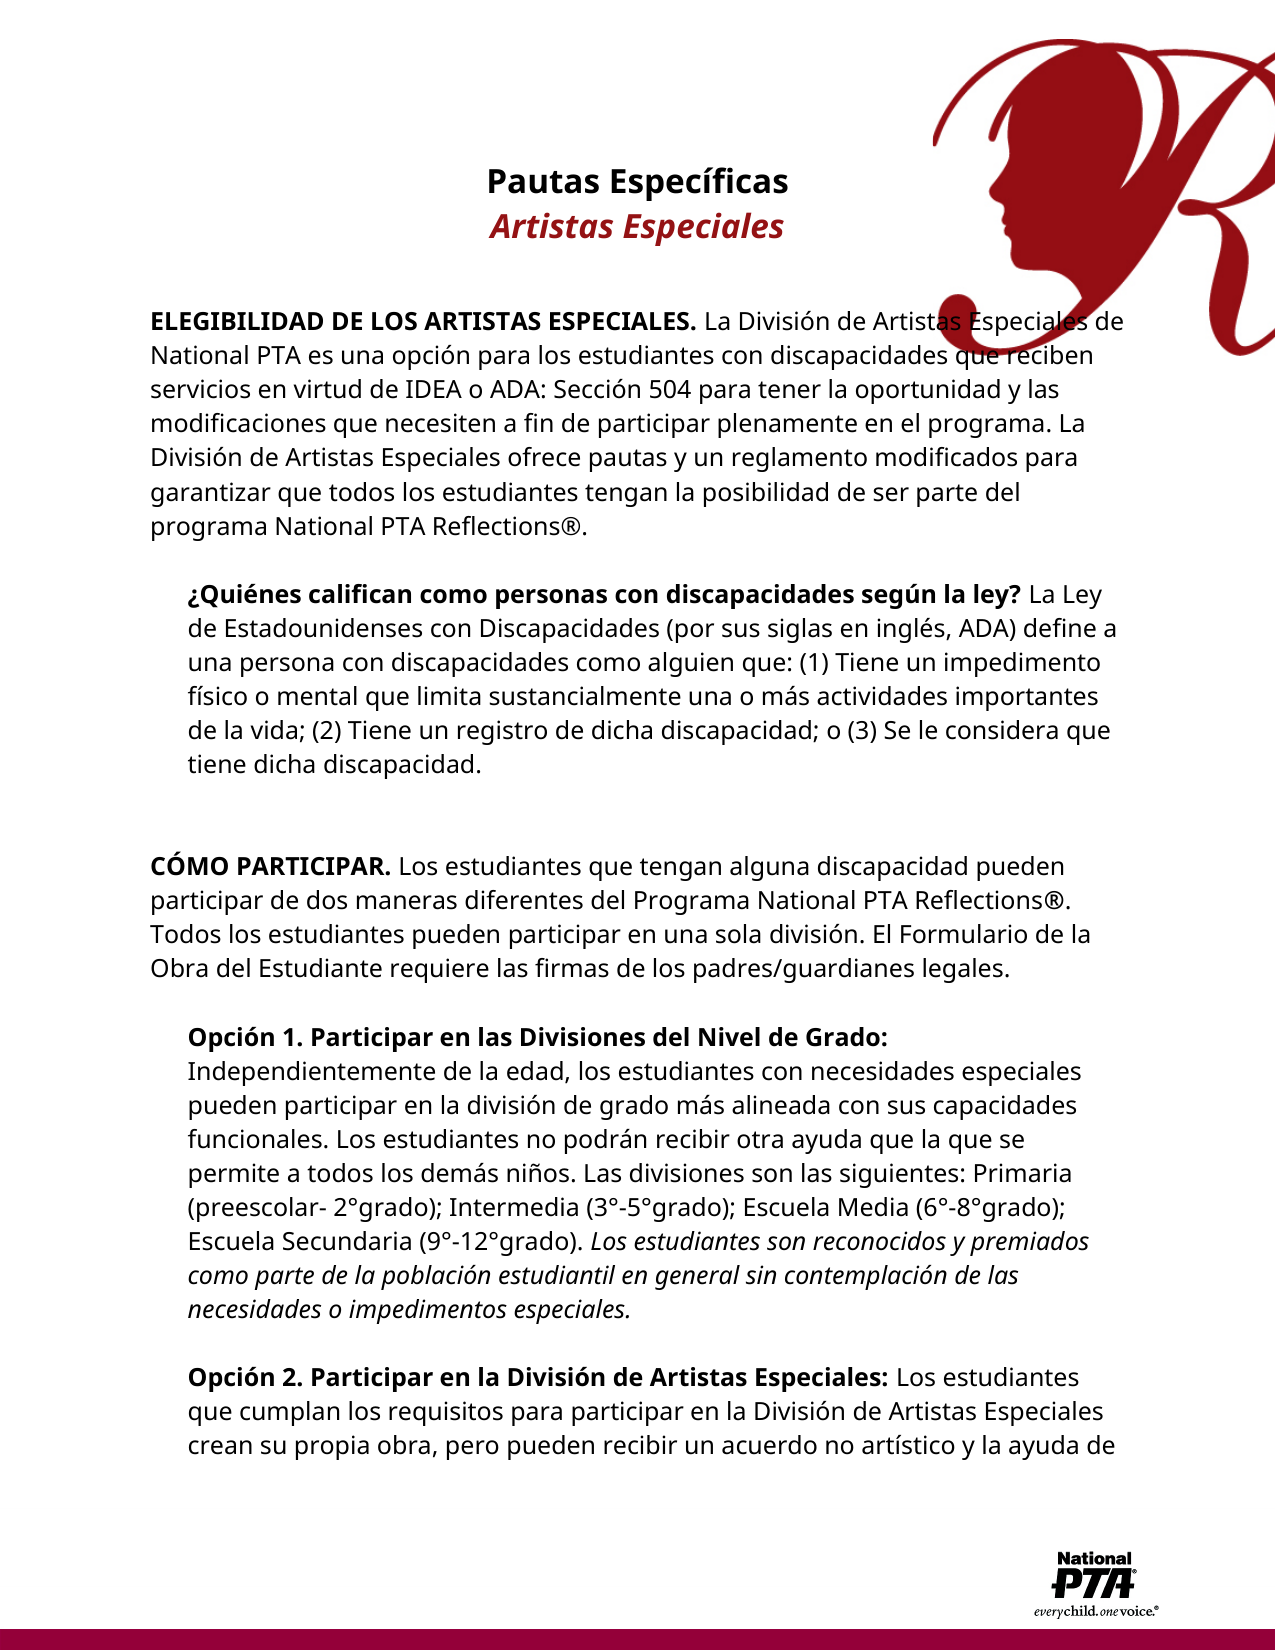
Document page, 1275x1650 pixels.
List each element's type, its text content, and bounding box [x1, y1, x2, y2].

text CÓMO PARTICIPAR. Los estudiantes que tengan alguna discapacidad pueden participar de dos maneras diferentes del Programa National PTA Reflections®. Todos los estudiantes pueden participar en una sola división. El Formulario de la Obra del Estudiante requiere las firmas de los padres/guardianes legales. [150, 849, 1125, 985]
text ELEGIBILIDAD DE LOS ARTISTAS ESPECIALES. La División de Artistas Especiales de National PTA es una opción para los estudiantes con discapacidades que reciben servicios en virtud de IDEA o ADA: Sección 504 para tener la oportunidad y las modificaciones que necesiten a fin de participar plenamente en el programa. La División de Artistas Especiales ofrece pautas y un reglamento modificados para garantizar que todos los estudiantes tengan la posibilidad de ser parte del programa National PTA Reflections®. [150, 304, 1125, 542]
text Opción 1. Participar en las Divisiones del Nivel de Grado: Independientemente de la edad, los estudiantes con necesidades especiales pueden participar en la división de grado más alineada con sus capacidades funcionales. Los estudiantes no podrán recibir otra ayuda que la que se permite a todos los demás niños. Las divisiones son las siguientes: Primaria (preescolar- 2°grado); Intermedia (3°-5°grado); Escuela Media (6°-8°grado); Escuela Secundaria (9°-12°grado). Los estudiantes son reconocidos y premiados como parte de la población estudiantil en general sin contemplación de las necesidades o impedimentos especiales. [187, 1019, 1125, 1326]
text ¿Quiénes califican como personas con discapacidades según la ley? La Ley de Estadounidenses con Discapacidades (por sus siglas en inglés, ADA) define a una persona con discapacidades como alguien que: (1) Tiene un impedimento físico o mental que limita sustancialmente una o más actividades importantes de la vida; (2) Tiene un registro de dicha discapacidad; o (3) Se le considera que tiene dicha discapacidad. [187, 576, 1125, 781]
picture [0, 1465, 1275, 1650]
picture [932, 39, 1275, 356]
